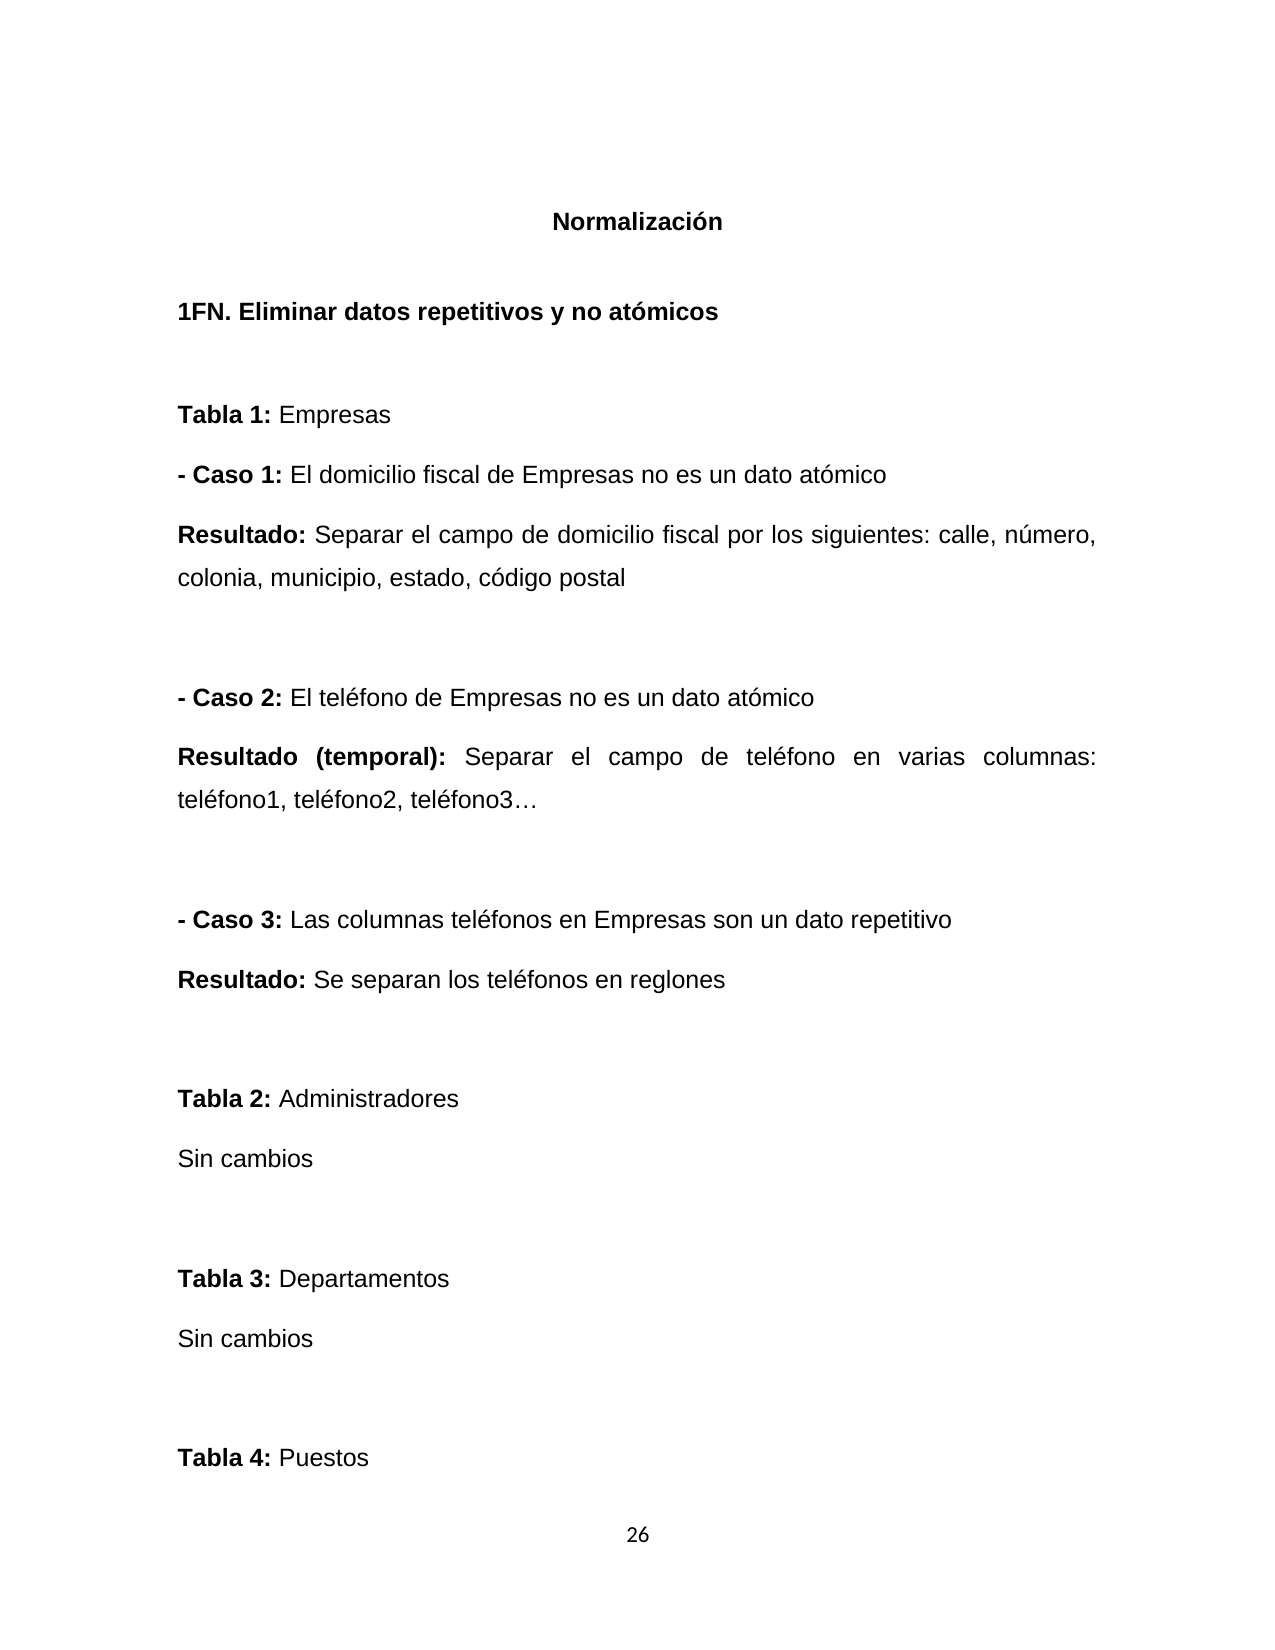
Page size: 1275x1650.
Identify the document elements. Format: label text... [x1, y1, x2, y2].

text - Caso 1: El domicilio fiscal de Empresas no es un dato atómico [177, 460, 1098, 489]
text Tabla 2: Administradores [177, 1084, 1098, 1113]
text Resultado: Se separan los teléfonos en reglones [177, 965, 1098, 994]
text Resultado: Separar el campo de domicilio fiscal por los siguientes: calle, número, colonia, municipio, estado, código postal [177, 520, 1098, 592]
text Sin cambios [177, 1144, 1098, 1173]
subtitle Normalización [177, 207, 1098, 236]
text - Caso 2: El teléfono de Empresas no es un dato atómico [177, 683, 1098, 711]
text Sin cambios [177, 1324, 1098, 1352]
text - Caso 3: Las columnas teléfonos en Empresas son un dato repetitivo [177, 905, 1098, 934]
text Tabla 3: Departamentos [177, 1264, 1098, 1293]
text Tabla 1: Empresas [177, 400, 1098, 429]
subtitle 1FN. Eliminar datos repetitivos y no atómicos [177, 297, 1098, 326]
text Tabla 4: Puestos [177, 1443, 1098, 1472]
text Resultado (temporal): Separar el campo de teléfono en varias columnas: teléfono1, teléfono2, teléfono3… [177, 742, 1098, 814]
